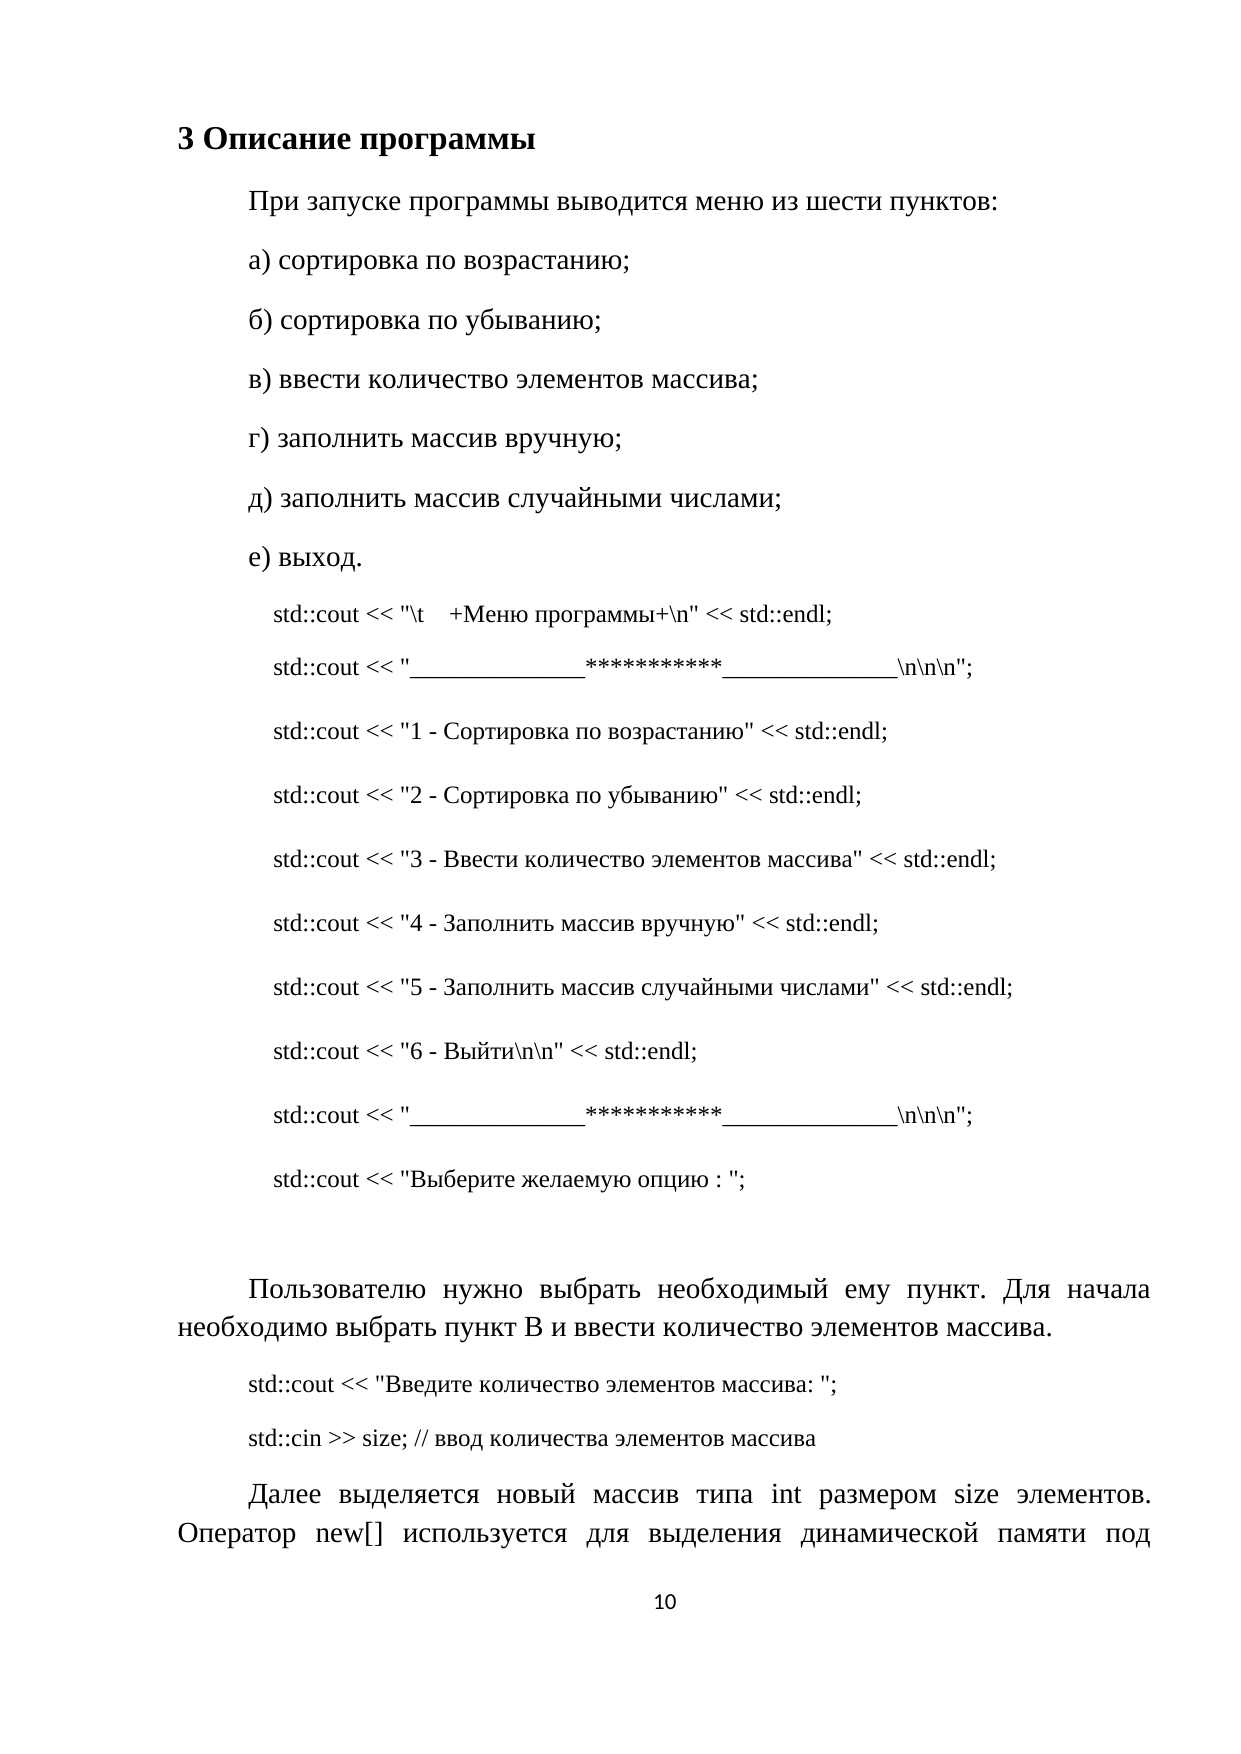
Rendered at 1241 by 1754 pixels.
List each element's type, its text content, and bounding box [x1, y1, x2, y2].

text а) сортировка по возрастанию; [177, 242, 1152, 276]
text std::cout << "5 - Заполнить массив случайными числами" << std::endl; [177, 972, 1152, 1001]
text std::cout << "______________***********______________\n\n\n"; [177, 652, 1152, 681]
text г) заполнить массив вручную; [177, 421, 1152, 454]
text std::cin >> size; // ввод количества элементов массива [177, 1423, 1152, 1452]
text std::cout << "3 - Ввести количество элементов массива" << std::endl; [177, 844, 1152, 873]
text При запуске программы выводится меню из шести пунктов: [177, 183, 1152, 217]
text std::cout << "Введите количество элементов массива: "; [177, 1369, 1152, 1398]
text std::cout << "2 - Сортировка по убыванию" << std::endl; [177, 780, 1152, 809]
text д) заполнить массив случайными числами; [177, 480, 1152, 513]
text в) ввести количество элементов массива; [177, 361, 1152, 395]
text е) выход. [177, 539, 1152, 573]
text б) сортировка по убыванию; [177, 302, 1152, 335]
text std::cout << "Выберите желаемую опцию : "; [177, 1164, 1152, 1193]
text std::cout << "1 - Сортировка по возрастанию" << std::endl; [177, 716, 1152, 745]
text std::cout << "6 - Выйти\n\n" << std::endl; [177, 1036, 1152, 1065]
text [177, 1477, 1152, 1549]
text std::cout << "4 - Заполнить массив вручную" << std::endl; [177, 908, 1152, 937]
text Пользователю нужно выбрать необходимый ему пункт. Для начала необходимо выбрать пункт В и ввести количество элементов массива. [177, 1271, 1152, 1343]
text 3 Описание программы [177, 118, 1152, 156]
text std::cout << "______________***********______________\n\n\n"; [177, 1100, 1152, 1129]
text std::cout << "\t +Меню программы+\n" << std::endl; [177, 599, 1152, 627]
